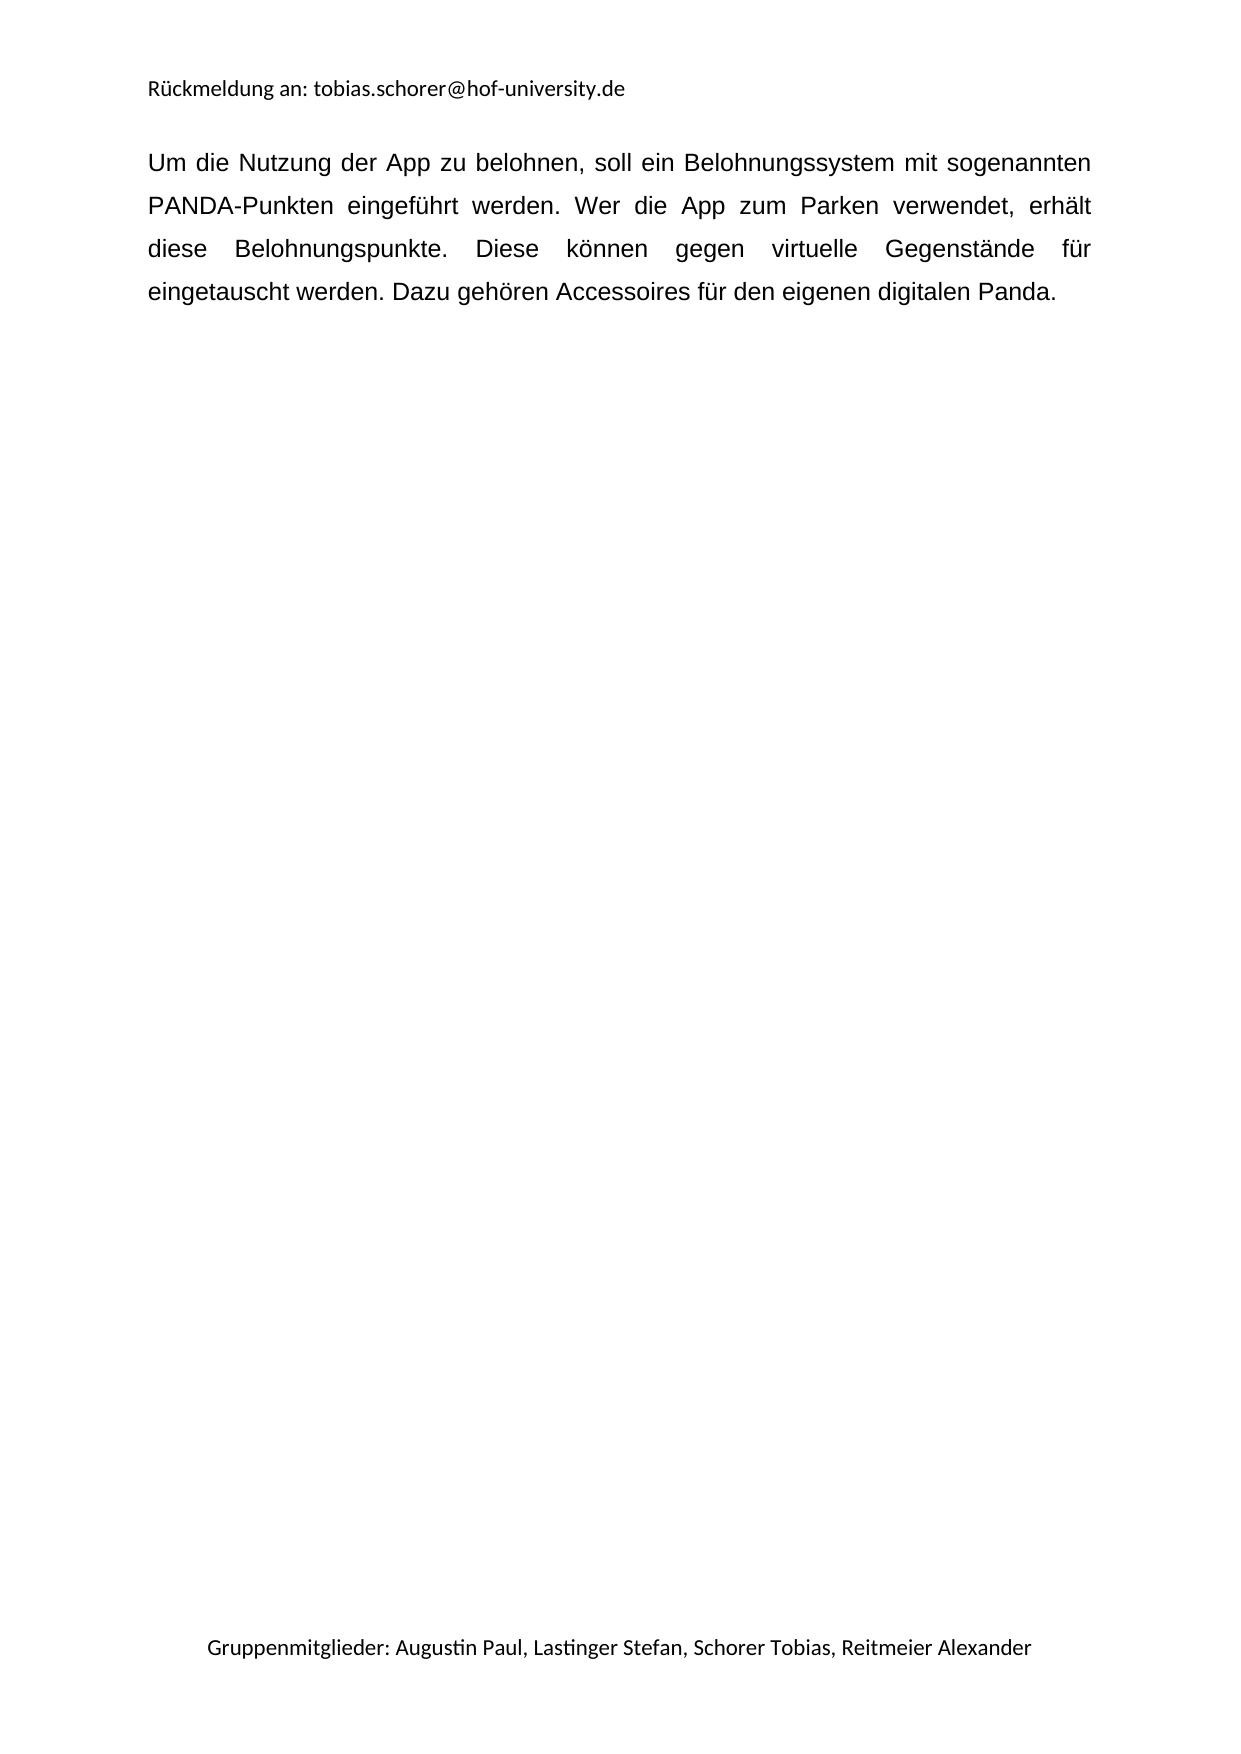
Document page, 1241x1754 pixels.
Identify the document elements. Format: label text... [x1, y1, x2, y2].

text Um die Nutzung der App zu belohnen, soll ein Belohnungssystem mit sogenannten PANDA-Punkten eingeführt werden. Wer die App zum Parken verwendet, erhält diese Belohnungspunkte. Diese können gegen virtuelle Gegenstände für eingetauscht werden. Dazu gehören Accessoires für den eigenen digitalen Panda. [148, 148, 1093, 306]
